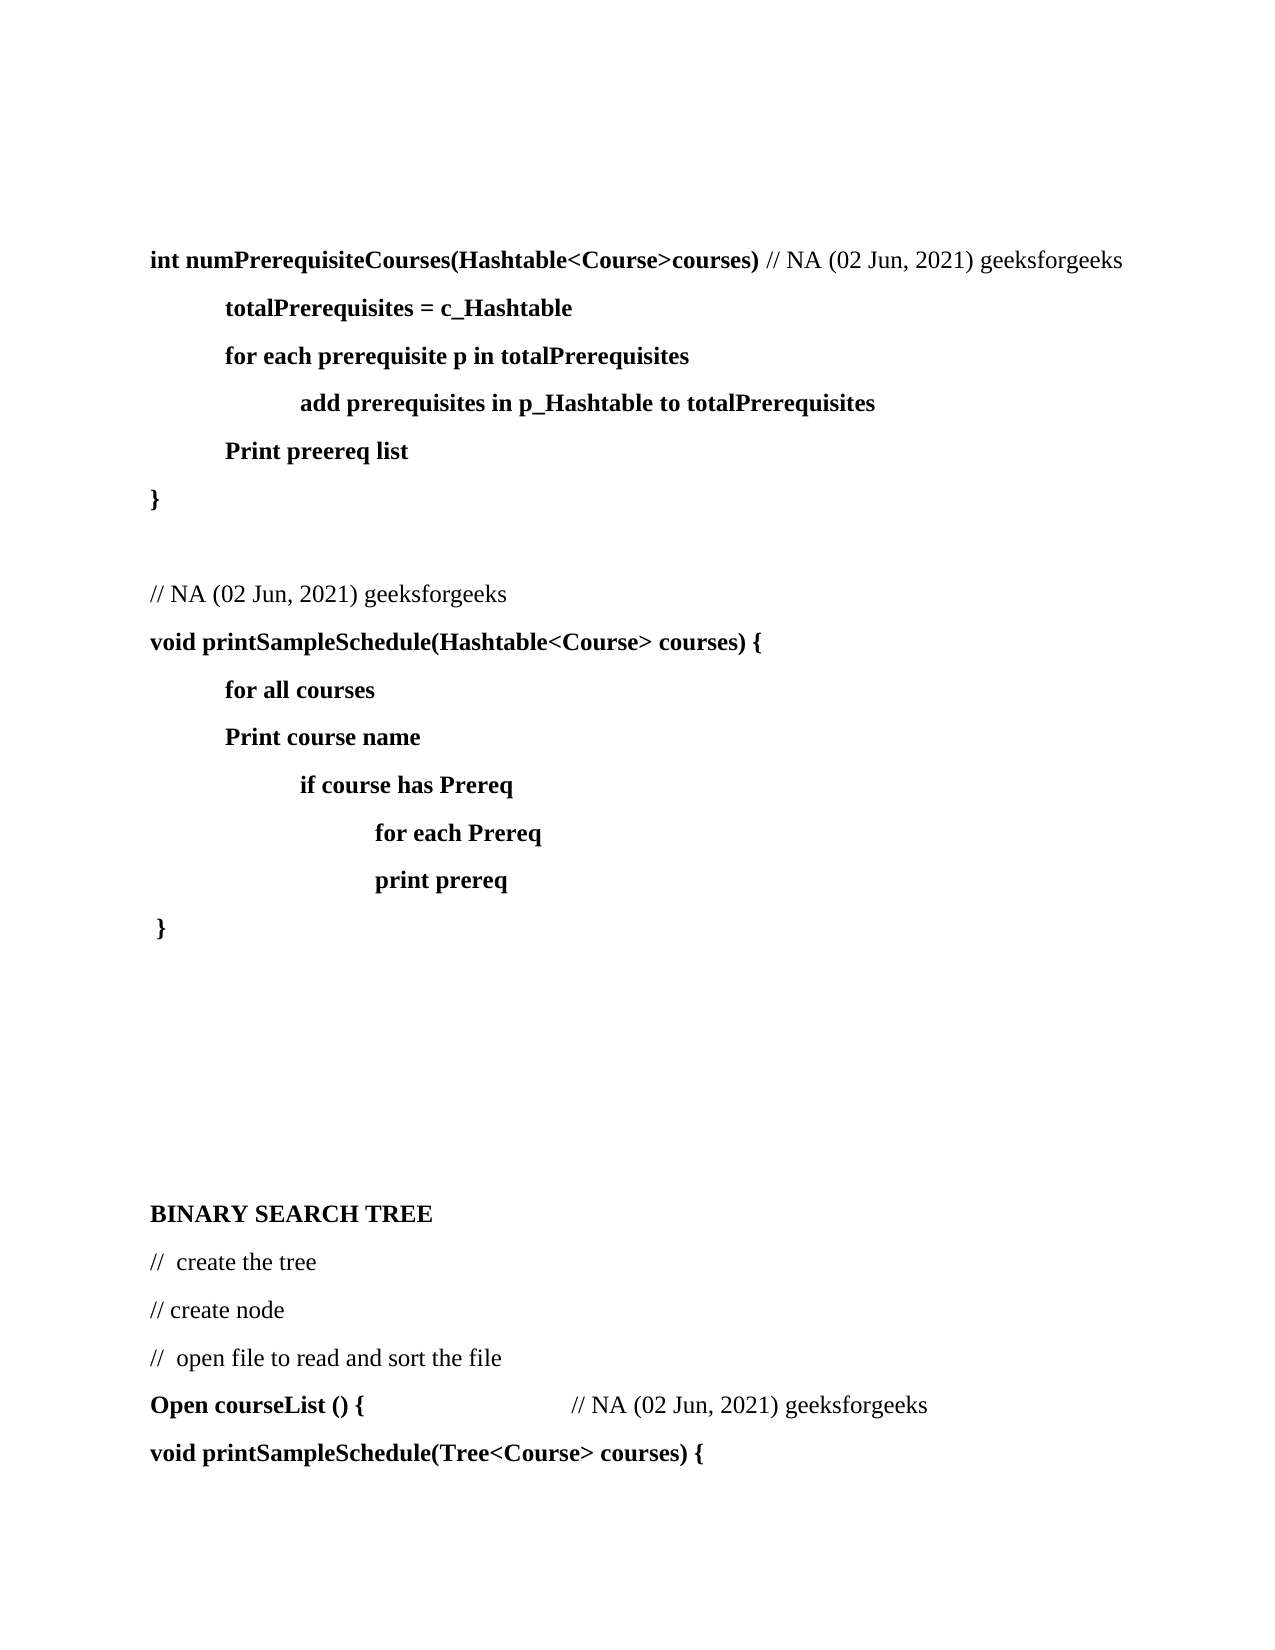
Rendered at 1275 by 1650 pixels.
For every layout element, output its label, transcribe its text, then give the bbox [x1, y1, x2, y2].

text add prerequisites in p_Hashtable to totalPrerequisites [225, 388, 1125, 417]
text BINARY SEARCH TREE [150, 1199, 1125, 1228]
text // create the tree [150, 1247, 1125, 1276]
text void printSampleSchedule(Tree<Course> courses) { [150, 1438, 1125, 1467]
text void printSampleSchedule(Hashtable<Course> courses) { [150, 627, 1125, 656]
text for each prerequisite p in totalPrerequisites [150, 341, 1125, 369]
text // NA (02 Jun, 2021) geeksforgeeks [150, 579, 1125, 608]
text } [150, 913, 1125, 942]
text for each Prereq [300, 818, 1125, 847]
text if course has Prereq [225, 770, 1125, 799]
text // create node [150, 1295, 1125, 1324]
text Print preereq list [150, 436, 1125, 465]
text Print course name [150, 722, 1125, 751]
text int numPrerequisiteCourses(Hashtable<Course>courses) // NA (02 Jun, 2021) geeksforgeeks [150, 245, 1125, 274]
text for all courses [150, 675, 1125, 703]
text print prereq [300, 866, 1125, 894]
text Open courseList () { // NA (02 Jun, 2021) geeksforgeeks [150, 1390, 1125, 1419]
text totalPrerequisites = c_Hashtable [150, 293, 1125, 322]
text // open file to read and sort the file [150, 1343, 1125, 1371]
text } [150, 484, 1125, 513]
